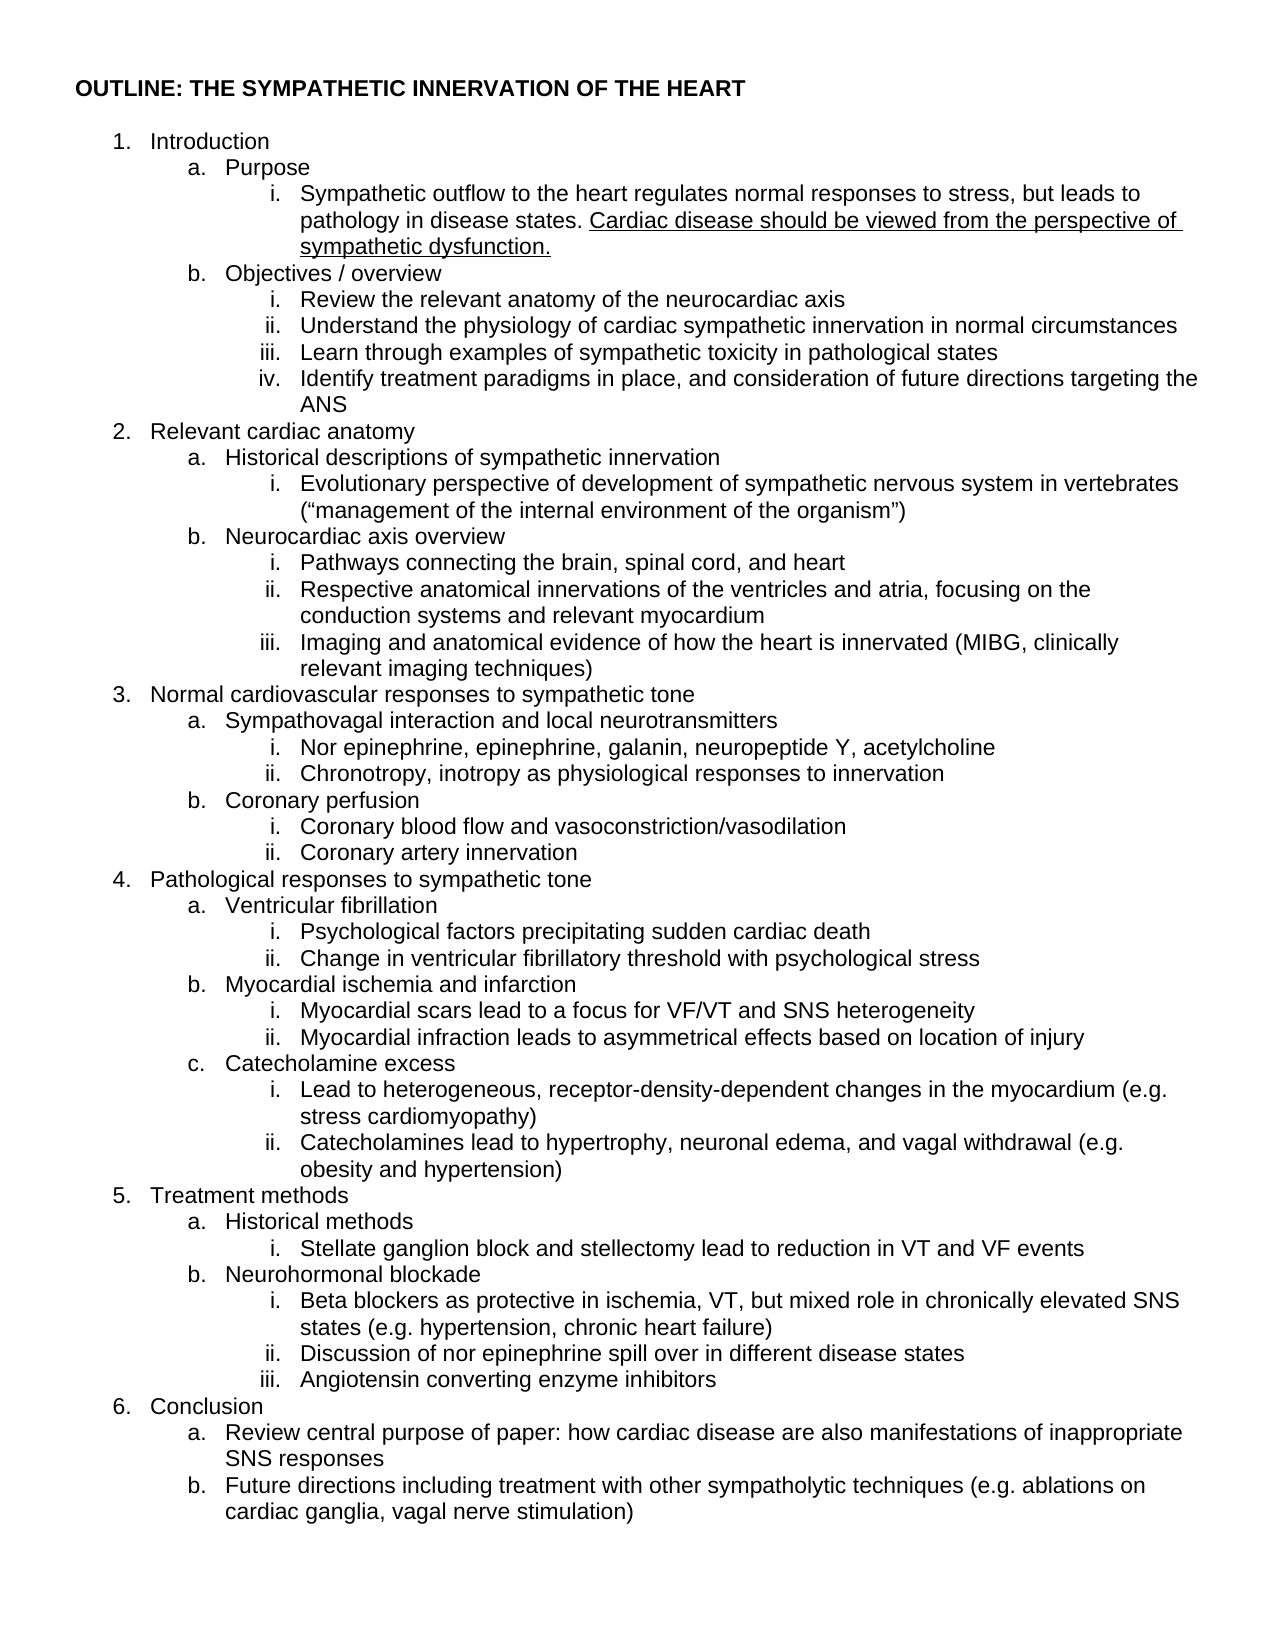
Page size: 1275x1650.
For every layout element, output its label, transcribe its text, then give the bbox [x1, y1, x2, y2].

list Learn through examples of sympathetic toxicity in pathological states [281, 338, 1200, 365]
list Respective anatomical innervations of the ventricles and atria, focusing on the conduction systems and relevant myocardium [281, 576, 1200, 628]
list Catecholamine excess [187, 1050, 1200, 1076]
subtitle OUTLINE: THE SYMPATHETIC INNERVATION OF THE HEART [75, 75, 1200, 101]
list Identify treatment paradigms in place, and consideration of future directions targeting the ANS [281, 365, 1200, 418]
list Sympathovagal interaction and local neurotransmitters [187, 707, 1200, 734]
list Evolutionary perspective of development of sympathetic nervous system in vertebrates (“management of the internal environment of the organism”) [281, 470, 1200, 523]
list Future directions including treatment with other sympatholytic techniques (e.g. ablations on cardiac ganglia, vagal nerve stimulation) [187, 1472, 1200, 1524]
list Relevant cardiac anatomy [112, 418, 1200, 444]
list Beta blockers as protective in ischemia, VT, but mixed role in chronically elevated SNS states (e.g. hypertension, chronic heart failure) [281, 1287, 1200, 1340]
list Neurocardiac axis overview [187, 523, 1200, 549]
list Purpose [187, 154, 1200, 180]
list Sympathetic outflow to the heart regulates normal responses to stress, but leads to pathology in disease states. Cardiac disease should be viewed from the perspective of sympathetic dysfunction. [281, 180, 1200, 259]
list Coronary blood flow and vasoconstriction/vasodilation [281, 813, 1200, 839]
list Conclusion [112, 1393, 1200, 1419]
list Stellate ganglion block and stellectomy lead to reduction in VT and VF events [281, 1234, 1200, 1261]
list Objectives / overview [187, 259, 1200, 286]
list Review the relevant anatomy of the neurocardiac axis [281, 286, 1200, 312]
list Myocardial infraction leads to asymmetrical effects based on location of injury [281, 1024, 1200, 1050]
list Myocardial ischemia and infarction [187, 971, 1200, 997]
list Chronotropy, inotropy as physiological responses to innervation [281, 760, 1200, 787]
list Pathways connecting the brain, spinal cord, and heart [281, 549, 1200, 576]
list Coronary artery innervation [281, 839, 1200, 866]
list Lead to heterogeneous, receptor-density-dependent changes in the myocardium (e.g. stress cardiomyopathy) [281, 1076, 1200, 1129]
list Catecholamines lead to hypertrophy, neuronal edema, and vagal withdrawal (e.g. obesity and hypertension) [281, 1129, 1200, 1182]
list Historical methods [187, 1208, 1200, 1234]
list Change in ventricular fibrillatory threshold with psychological stress [281, 945, 1200, 971]
list Neurohormonal blockade [187, 1261, 1200, 1287]
list Nor epinephrine, epinephrine, galanin, neuropeptide Y, acetylcholine [281, 734, 1200, 760]
list Imaging and anatomical evidence of how the heart is innervated (MIBG, clinically relevant imaging techniques) [281, 628, 1200, 681]
list Historical descriptions of sympathetic innervation [187, 444, 1200, 470]
list Discussion of nor epinephrine spill over in different disease states [281, 1340, 1200, 1366]
list Coronary perfusion [187, 787, 1200, 813]
list Normal cardiovascular responses to sympathetic tone [112, 681, 1200, 707]
list Understand the physiology of cardiac sympathetic innervation in normal circumstances [281, 312, 1200, 338]
list Myocardial scars lead to a focus for VF/VT and SNS heterogeneity [281, 997, 1200, 1024]
list Psychological factors precipitating sudden cardiac death [281, 918, 1200, 945]
list Treatment methods [112, 1182, 1200, 1208]
list Ventricular fibrillation [187, 892, 1200, 918]
list Angiotensin converting enzyme inhibitors [281, 1366, 1200, 1393]
list Review central purpose of paper: how cardiac disease are also manifestations of inappropriate SNS responses [187, 1419, 1200, 1472]
list Introduction [112, 128, 1200, 154]
list Pathological responses to sympathetic tone [112, 866, 1200, 892]
